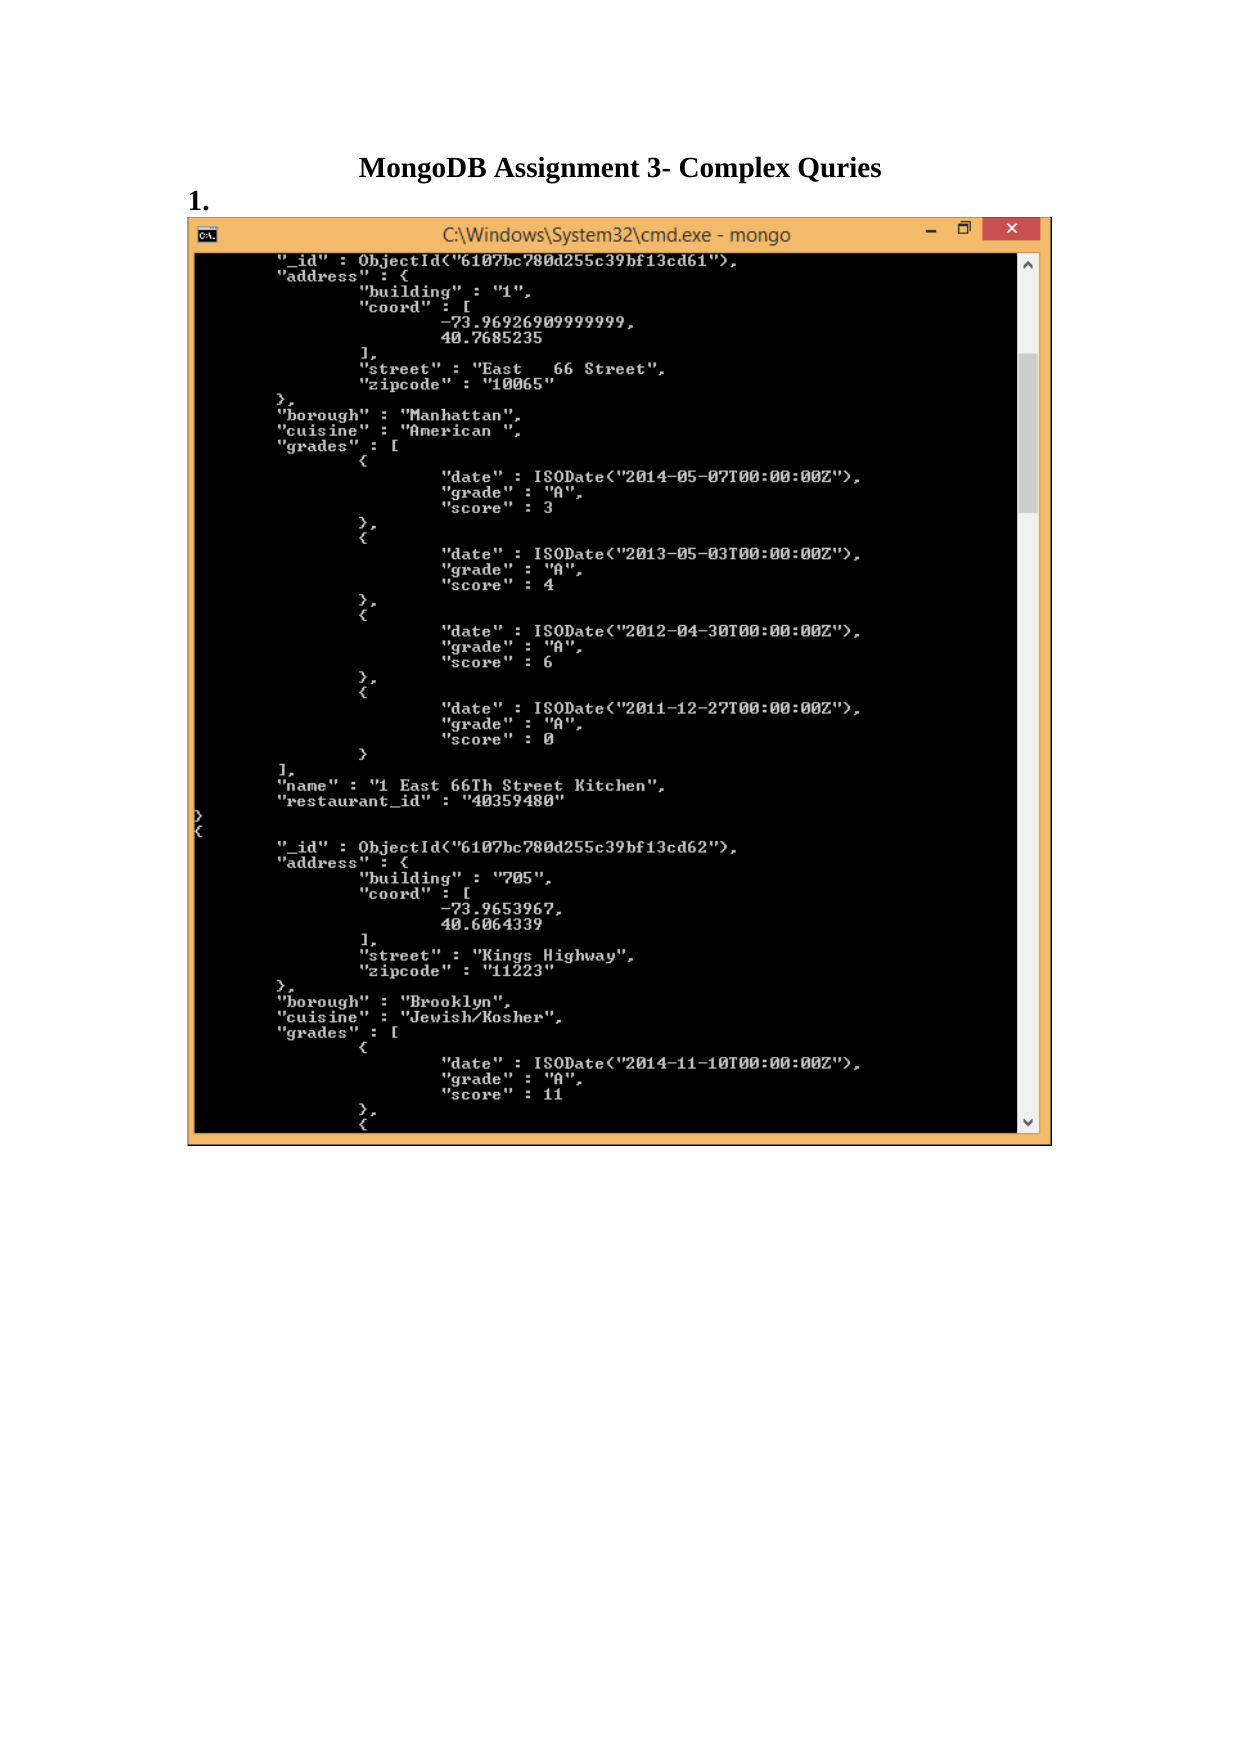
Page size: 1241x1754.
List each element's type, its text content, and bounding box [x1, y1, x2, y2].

picture [187, 217, 1052, 1146]
text 1. [187, 183, 1053, 217]
text MongoDB Assignment 3- Complex Quries [187, 150, 1053, 183]
